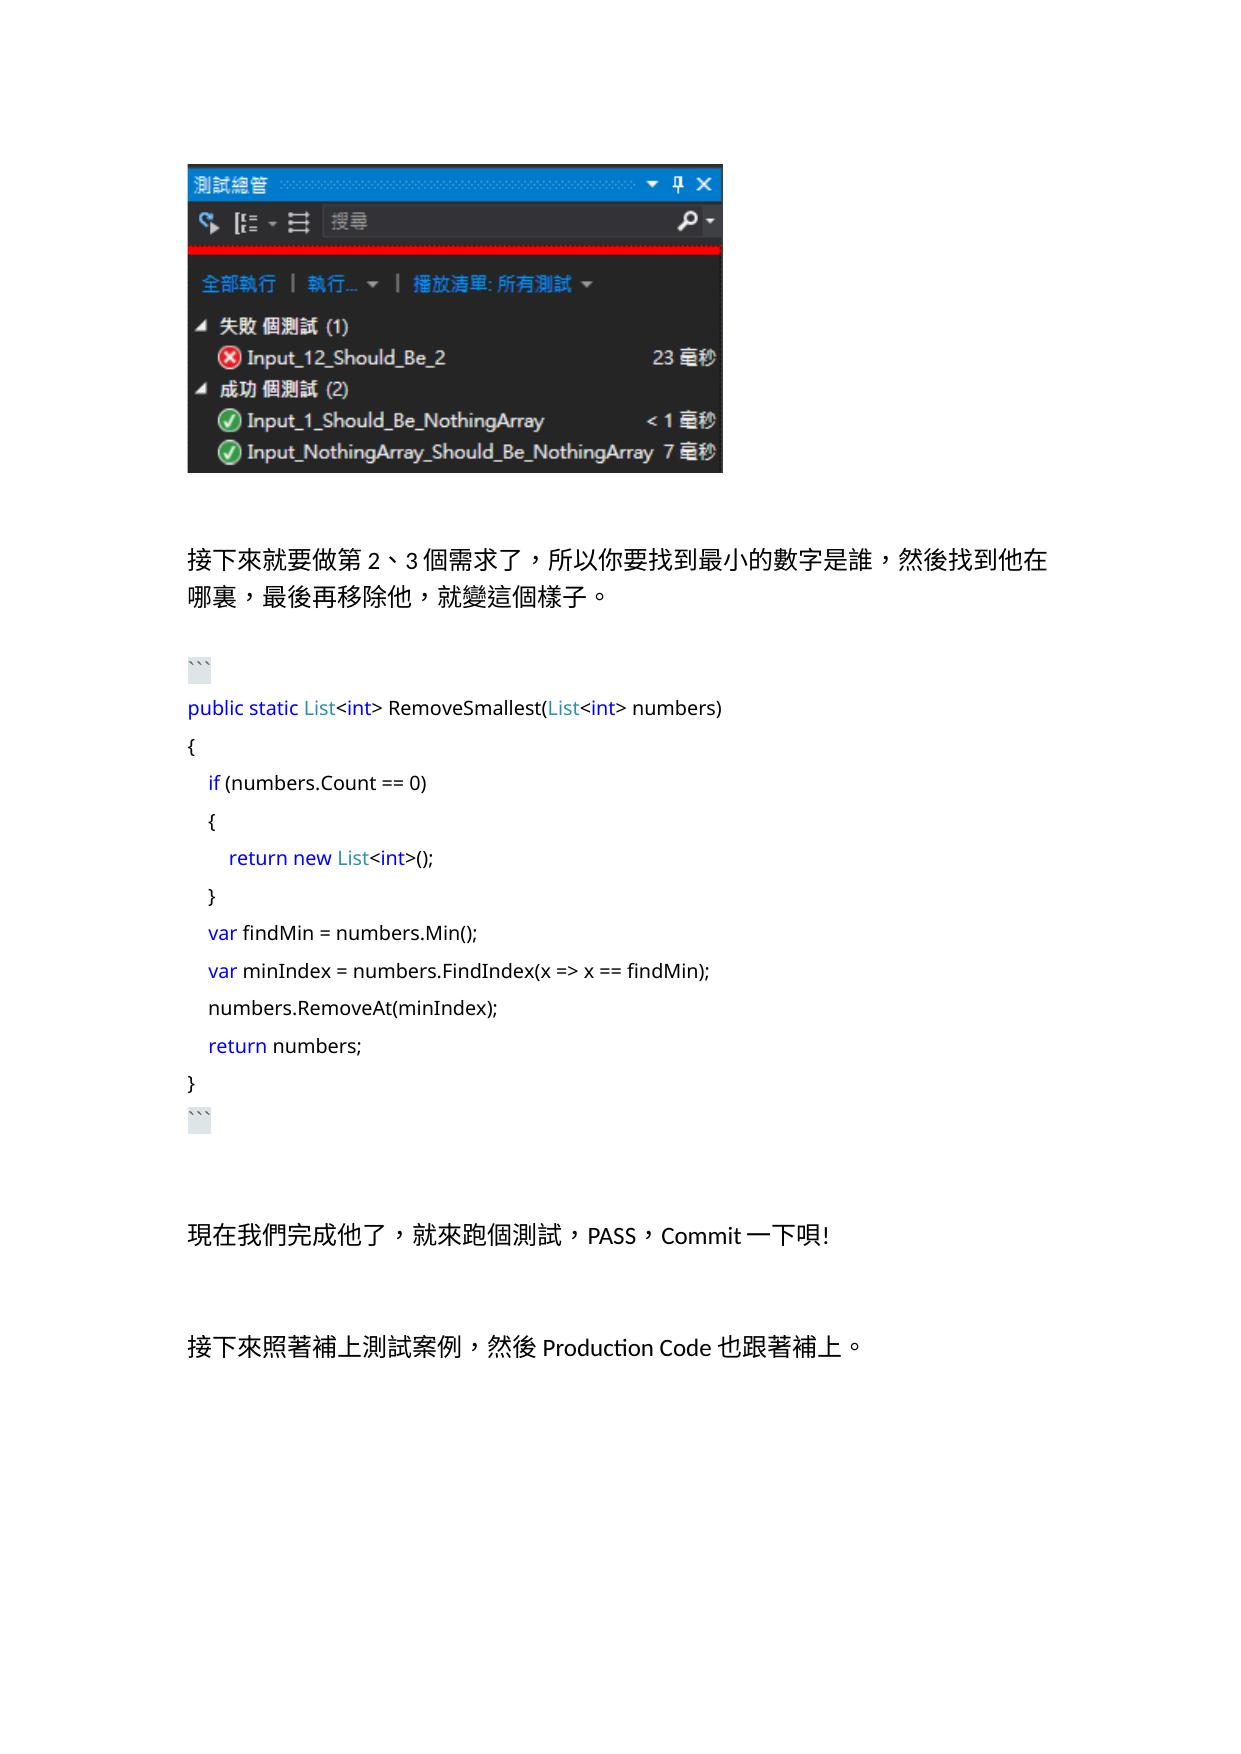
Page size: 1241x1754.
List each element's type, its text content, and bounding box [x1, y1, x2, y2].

text ``` [187, 652, 1053, 689]
picture [187, 164, 723, 473]
text { [187, 727, 1053, 764]
text 現在我們完成他了，就來跑個測試，PASS，Commit一下唄! [187, 1214, 1053, 1252]
text } [187, 1064, 1053, 1102]
text var minIndex = numbers.FindIndex(x => x == findMin); [187, 952, 1053, 989]
text } [187, 877, 1053, 914]
text ``` [187, 1102, 1053, 1139]
text return numbers; [187, 1027, 1053, 1064]
text { [187, 802, 1053, 839]
text 接下來就要做第2、3個需求了，所以你要找到最小的數字是誰，然後找到他在哪裏，最後再移除他，就變這個樣子。 [187, 539, 1053, 614]
text public static List<int> RemoveSmallest(List<int> numbers) [187, 689, 1053, 727]
text numbers.RemoveAt(minIndex); [187, 989, 1053, 1027]
text return new List<int>(); [187, 839, 1053, 877]
text var findMin = numbers.Min(); [187, 914, 1053, 952]
text if (numbers.Count == 0) [187, 764, 1053, 802]
text 接下來照著補上測試案例，然後Production Code也跟著補上。 [187, 1327, 1053, 1364]
